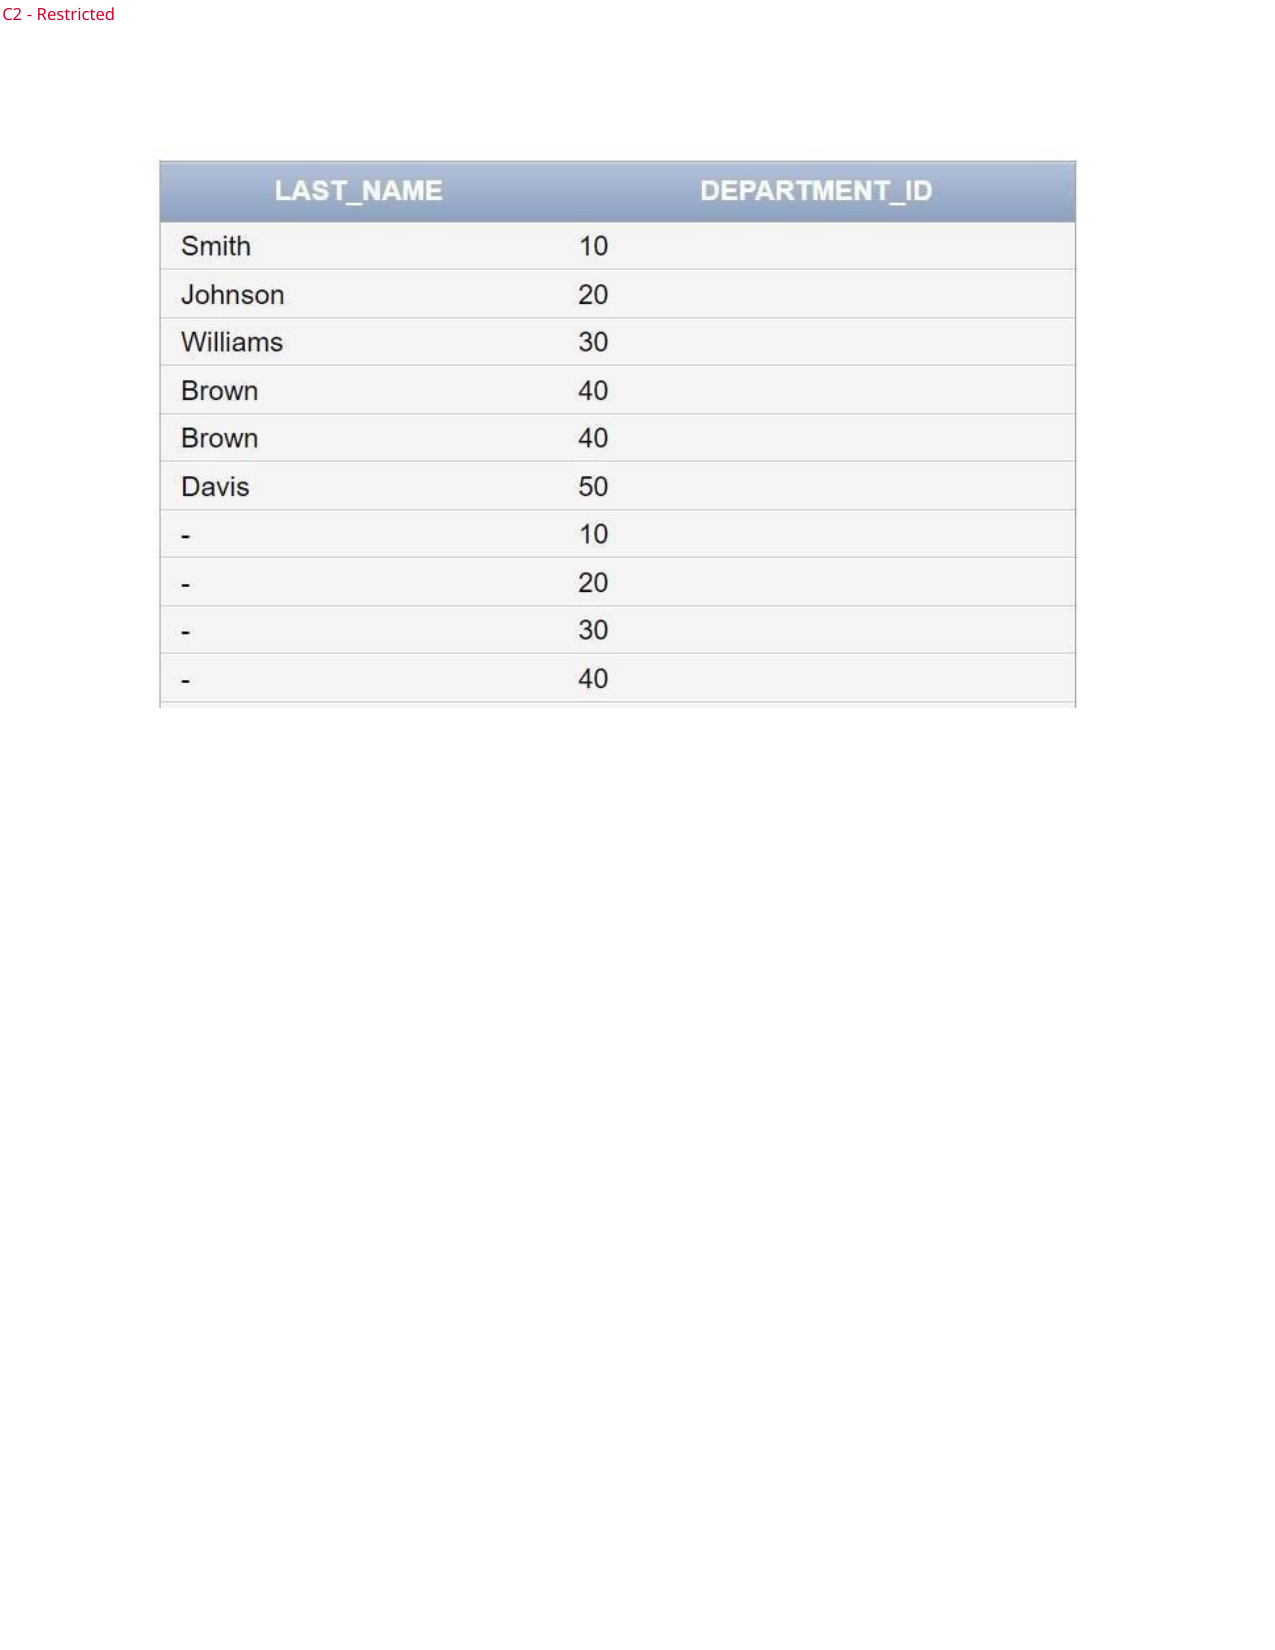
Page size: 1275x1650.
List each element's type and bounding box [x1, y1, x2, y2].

picture [153, 149, 1079, 708]
